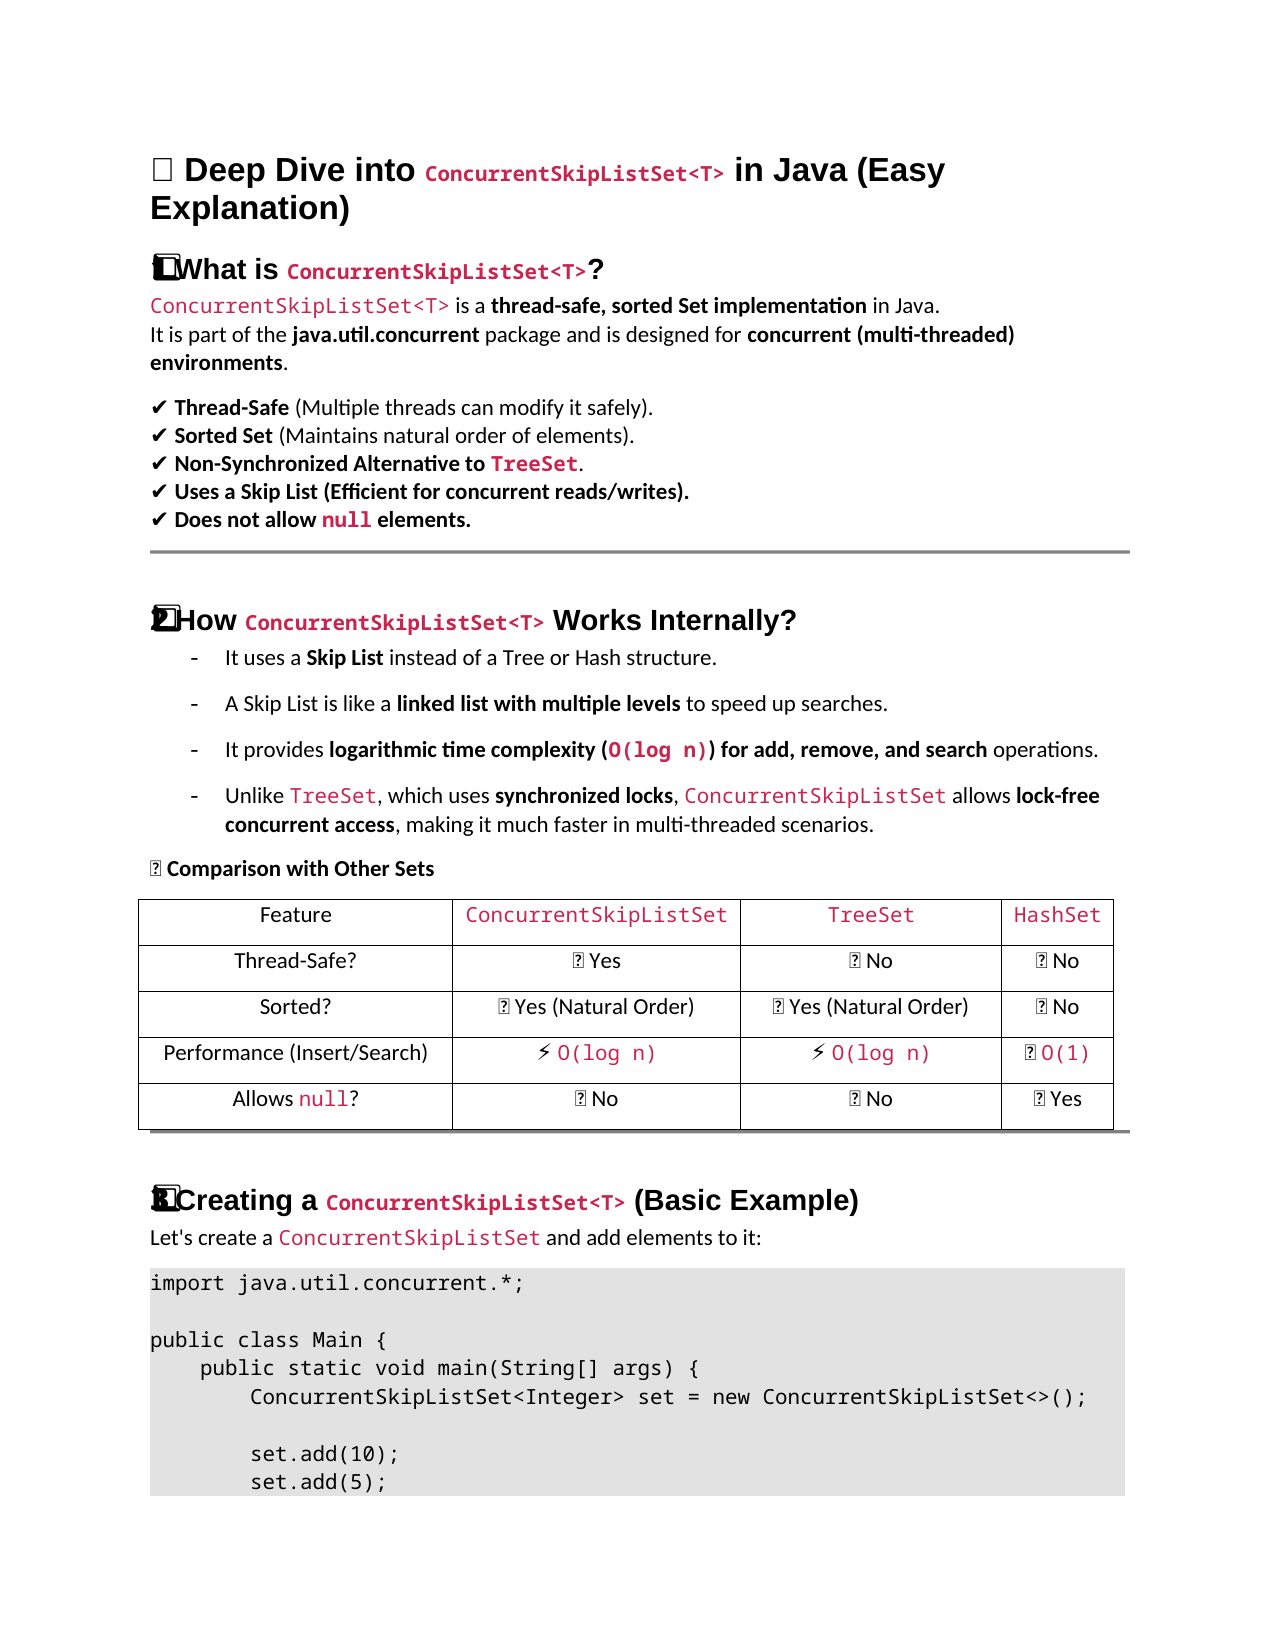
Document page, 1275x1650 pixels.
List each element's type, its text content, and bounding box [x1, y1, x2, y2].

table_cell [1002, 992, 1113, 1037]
text 🔹 Comparison with Other Sets [150, 854, 1125, 883]
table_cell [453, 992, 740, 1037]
subtitle 1️⃣ What is ConcurrentSkipListSet<T>? [150, 252, 1125, 285]
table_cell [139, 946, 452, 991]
list A Skip List is like a linked list with multiple levels to speed up searches. [187, 689, 1125, 718]
text Let's create a ConcurrentSkipListSet and add elements to it: [150, 1223, 1125, 1251]
list It uses a Skip List instead of a Tree or Hash structure. [187, 643, 1125, 672]
subtitle 📌 Deep Dive into ConcurrentSkipListSet<T> in Java (Easy Explanation) [150, 150, 1125, 227]
text ConcurrentSkipListSet<T> is a thread-safe, sorted Set implementation in Java. It is part of the java.util.concurrent package and is designed for concurrent (multi-threaded) environments. [150, 292, 1125, 376]
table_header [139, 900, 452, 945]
list Unlike TreeSet, which uses synchronized locks, ConcurrentSkipListSet allows lock-free concurrent access, making it much faster in multi-threaded scenarios. [187, 781, 1125, 838]
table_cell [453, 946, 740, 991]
text ✔️ Thread-Safe (Multiple threads can modify it safely). ✔️ Sorted Set (Maintains natural order of elements). ✔️ Non-Synchronized Alternative to TreeSet. ✔️ Uses a Skip List (Efficient for concurrent reads/writes). ✔️ Does not allow null elements. [150, 393, 1125, 534]
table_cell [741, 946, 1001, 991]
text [150, 1268, 1125, 1496]
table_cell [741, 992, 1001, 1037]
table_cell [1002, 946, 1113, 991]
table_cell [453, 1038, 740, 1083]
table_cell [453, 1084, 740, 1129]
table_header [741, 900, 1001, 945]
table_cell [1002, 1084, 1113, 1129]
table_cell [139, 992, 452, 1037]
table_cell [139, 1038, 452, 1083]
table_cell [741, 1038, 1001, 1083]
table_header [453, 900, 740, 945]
list It provides logarithmic time complexity (O(log n)) for add, remove, and search operations. [187, 735, 1125, 764]
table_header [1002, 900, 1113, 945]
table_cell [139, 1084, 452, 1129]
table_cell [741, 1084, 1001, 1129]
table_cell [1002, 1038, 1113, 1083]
subtitle 2️⃣ How ConcurrentSkipListSet<T> Works Internally? [150, 603, 1125, 637]
subtitle 3️⃣ Creating a ConcurrentSkipListSet<T> (Basic Example) [150, 1183, 1125, 1217]
